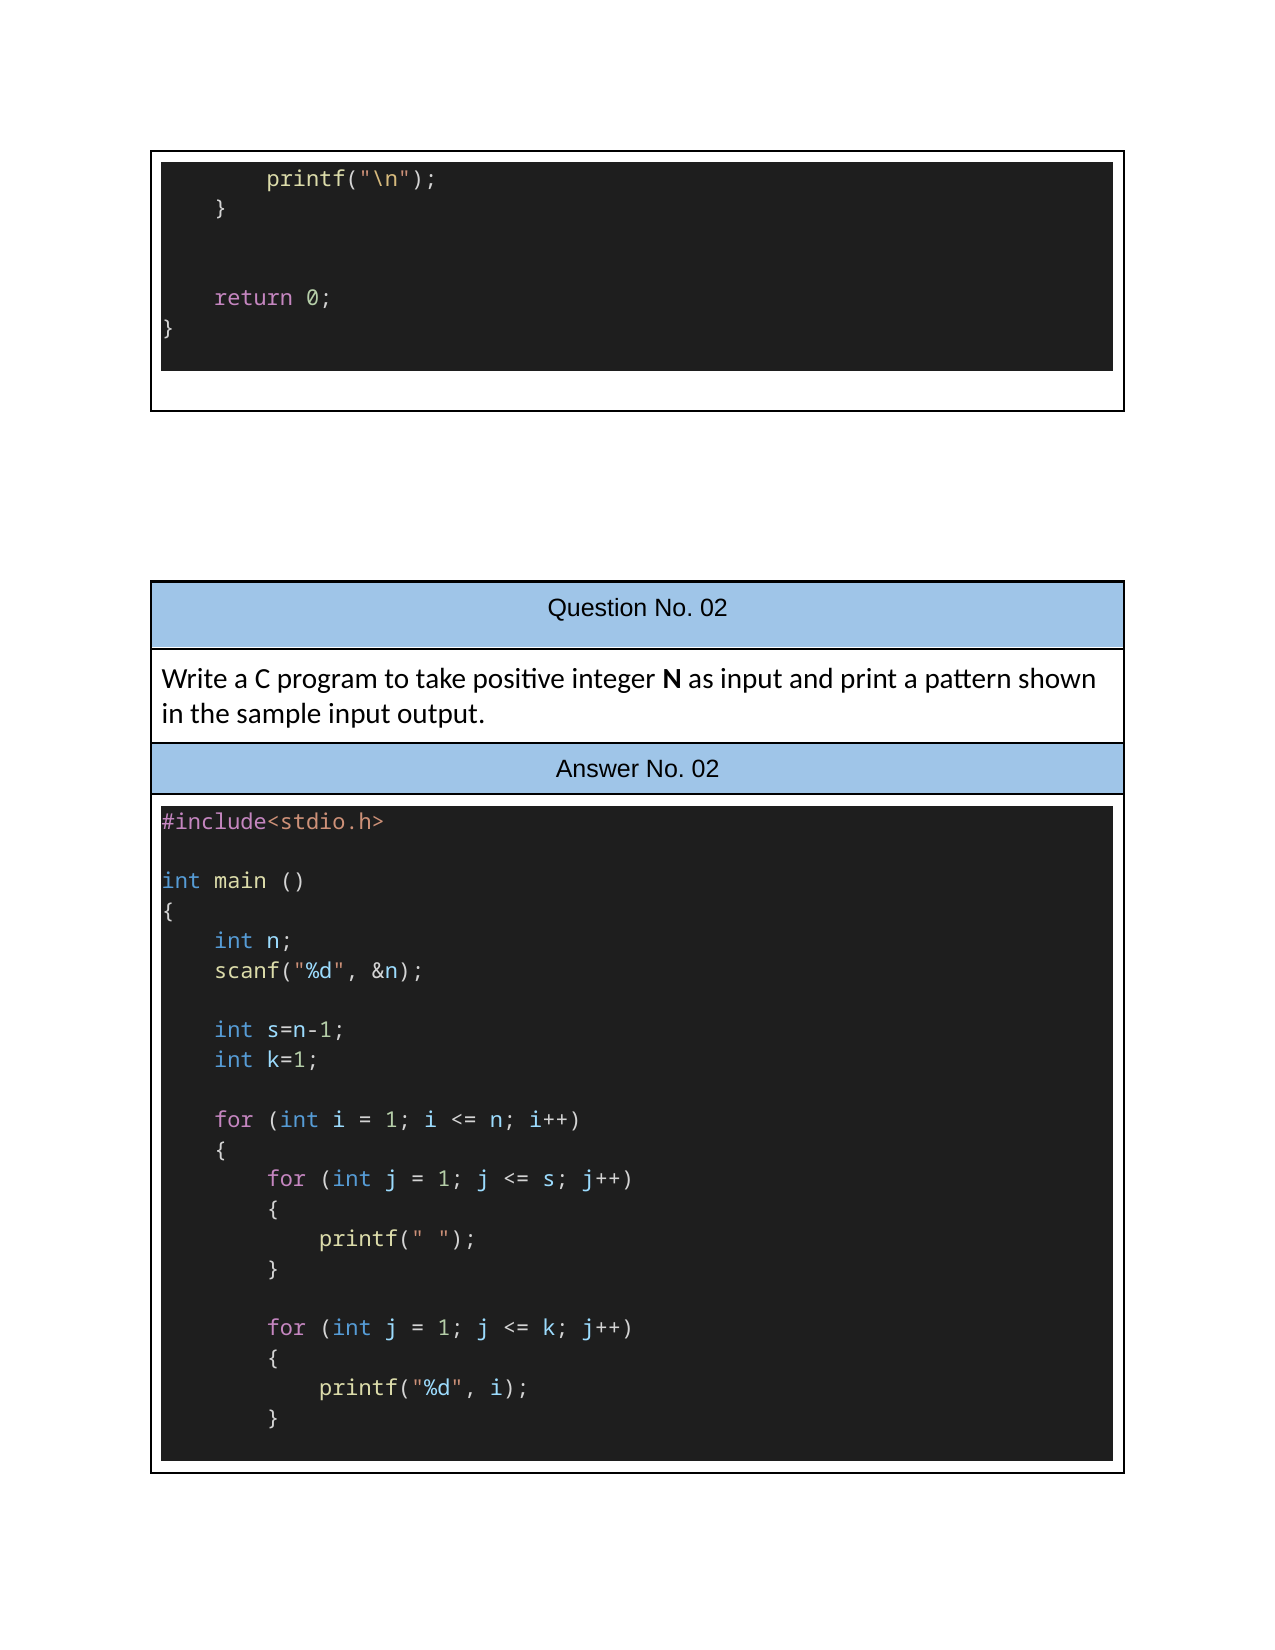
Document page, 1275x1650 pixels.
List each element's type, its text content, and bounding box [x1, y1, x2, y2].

table_cell Write a C program to take positive integer N as input and print a pattern shown in the sample input output. [152, 650, 1123, 742]
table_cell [152, 152, 1123, 410]
table_cell Answer No. 02 [152, 744, 1123, 793]
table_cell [152, 795, 1123, 1472]
table_header Question No. 02 [152, 583, 1123, 647]
